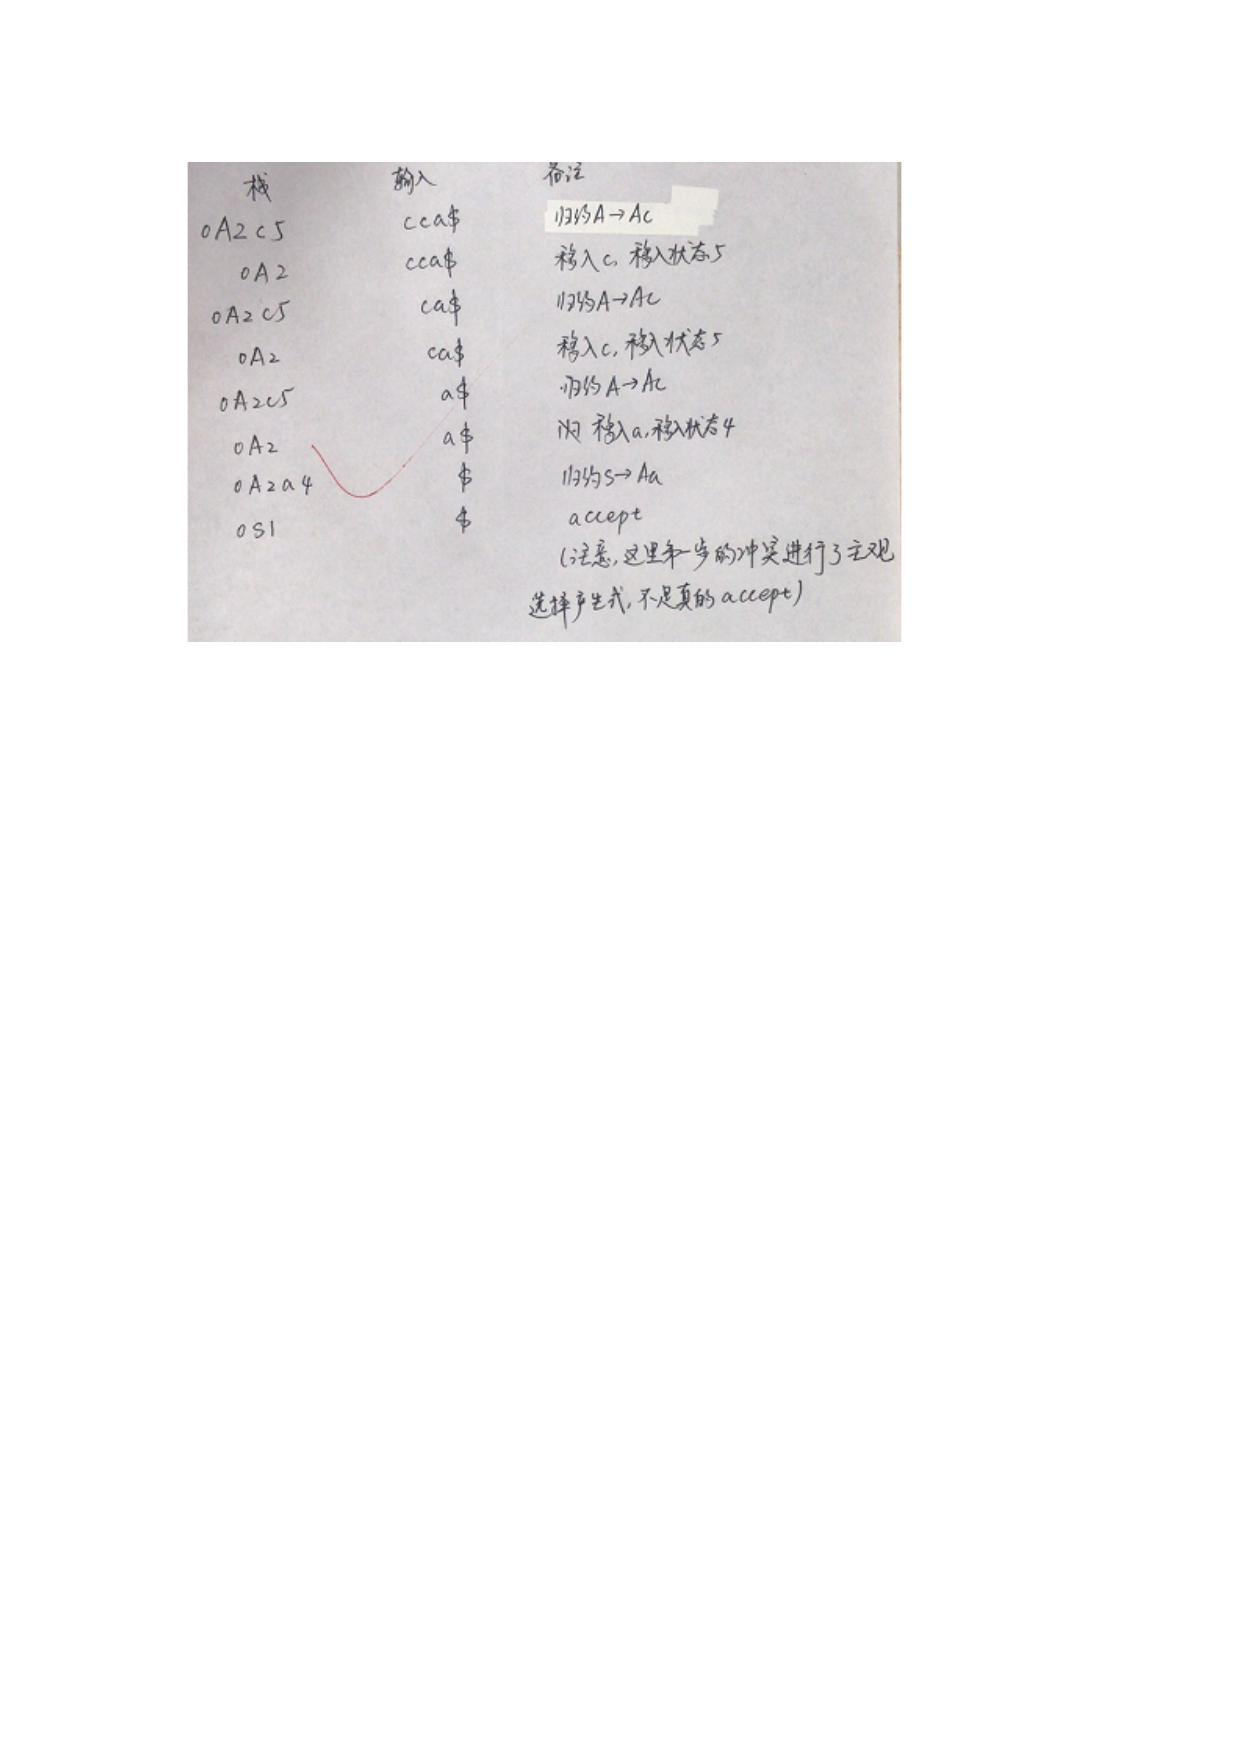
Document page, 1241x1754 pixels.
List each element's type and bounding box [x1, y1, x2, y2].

picture [187, 162, 902, 642]
